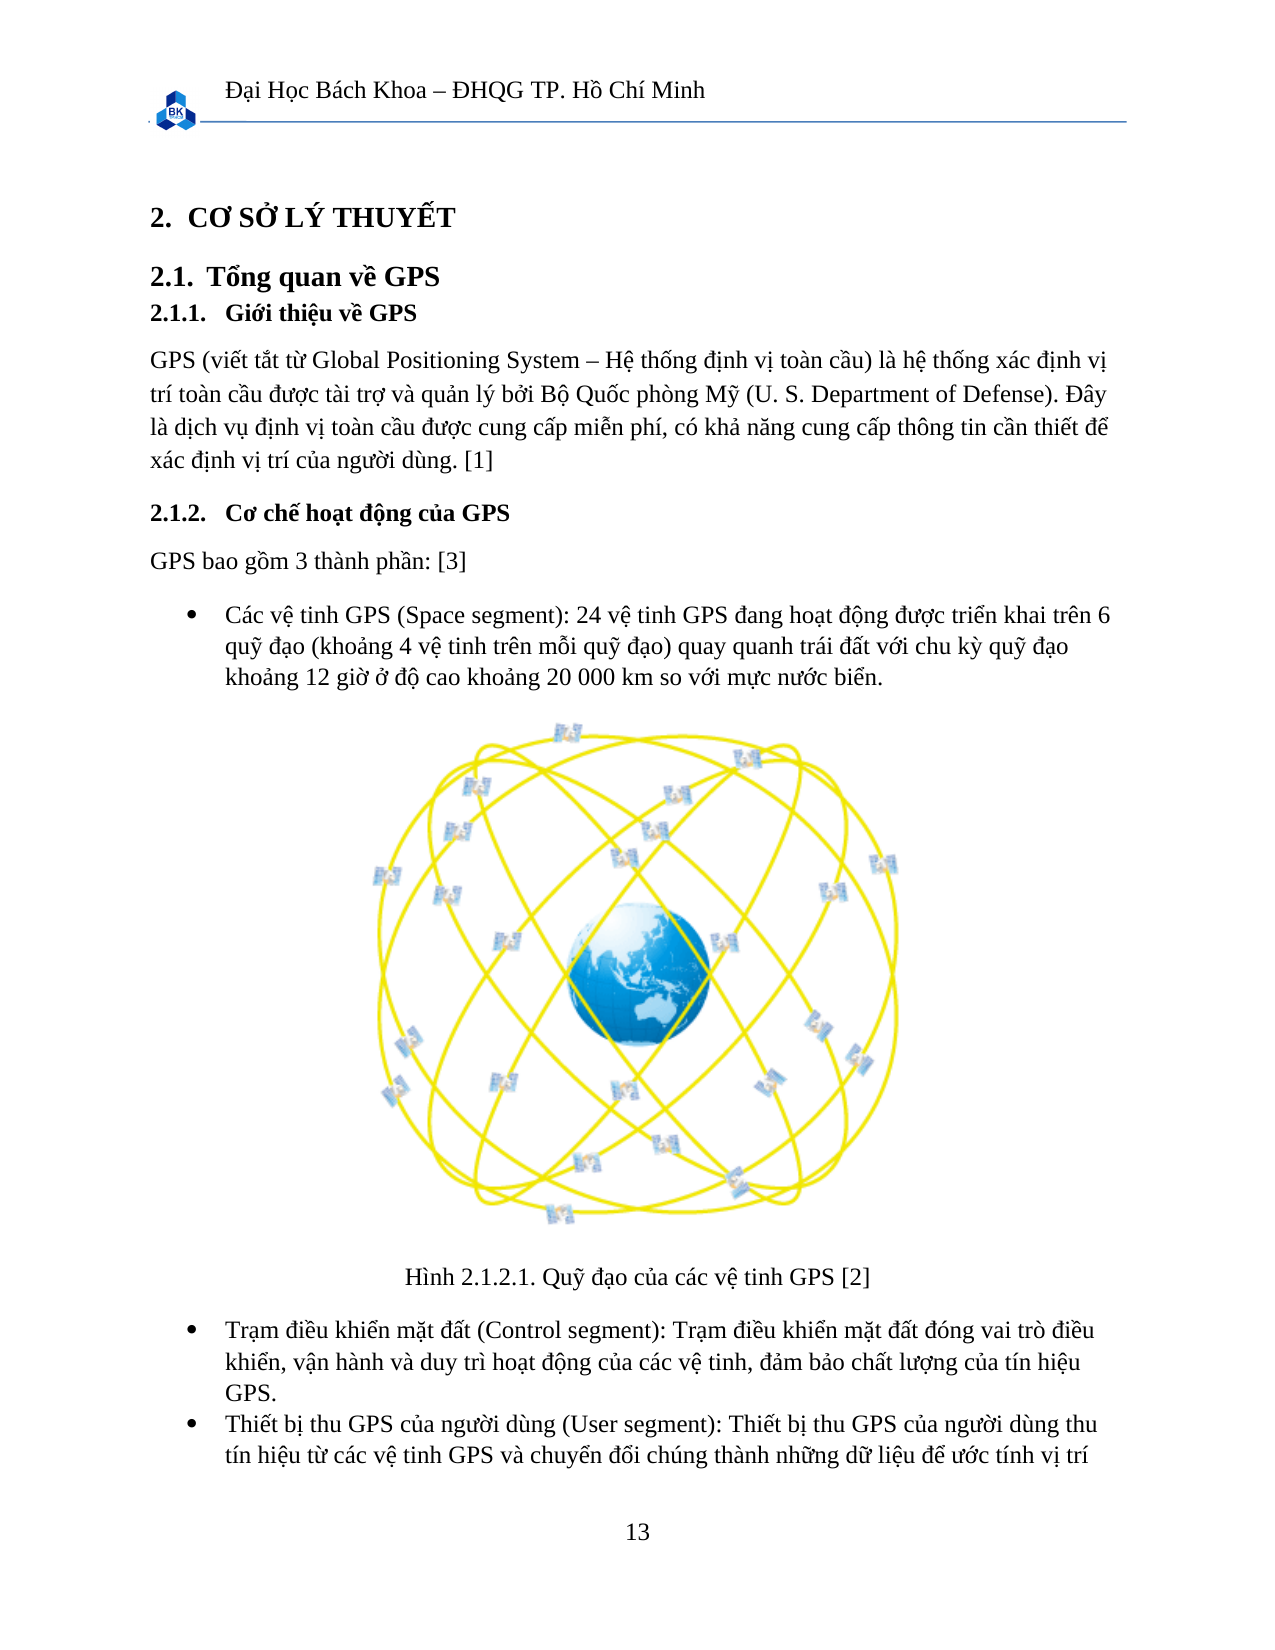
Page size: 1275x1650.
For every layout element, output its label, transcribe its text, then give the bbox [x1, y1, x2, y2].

picture [359, 710, 916, 1237]
text GPS (viết tắt từ Global Positioning System – Hệ thống định vị toàn cầu) là hệ thống xác định vị trí toàn cầu được tài trợ và quản lý bởi Bộ Quốc phòng Mỹ (U. S. Department of Defense). Đây là dịch vụ định vị toàn cầu được cung cấp miễn phí, có khả năng cung cấp thông tin cần thiết để xác định vị trí của người dùng. [1] [150, 346, 1125, 473]
list Giới thiệu về GPS [150, 298, 1125, 327]
subtitle CƠ SỞ LÝ THUYẾT [150, 200, 1125, 233]
subtitle Tổng quan về GPS [150, 259, 1125, 293]
picture [150, 87, 200, 138]
text Hình 2.1.2.1. Quỹ đạo của các vệ tinh GPS [2] [150, 1262, 1125, 1290]
list Các vệ tinh GPS (Space segment): 24 vệ tinh GPS đang hoạt động được triển khai trên 6 quỹ đạo (khoảng 4 vệ tinh trên mỗi quỹ đạo) quay quanh trái đất với chu kỳ quỹ đạo khoảng 12 giờ ở độ cao khoảng 20 000 km so với mực nước biển. [187, 600, 1125, 691]
list Trạm điều khiển mặt đất (Control segment): Trạm điều khiển mặt đất đóng vai trò điều khiển, vận hành và duy trì hoạt động của các vệ tinh, đảm bảo chất lượng của tín hiệu GPS. [187, 1316, 1125, 1406]
text GPS bao gồm 3 thành phần: [3] [150, 546, 1125, 575]
list Cơ chế hoạt động của GPS [150, 498, 1125, 527]
